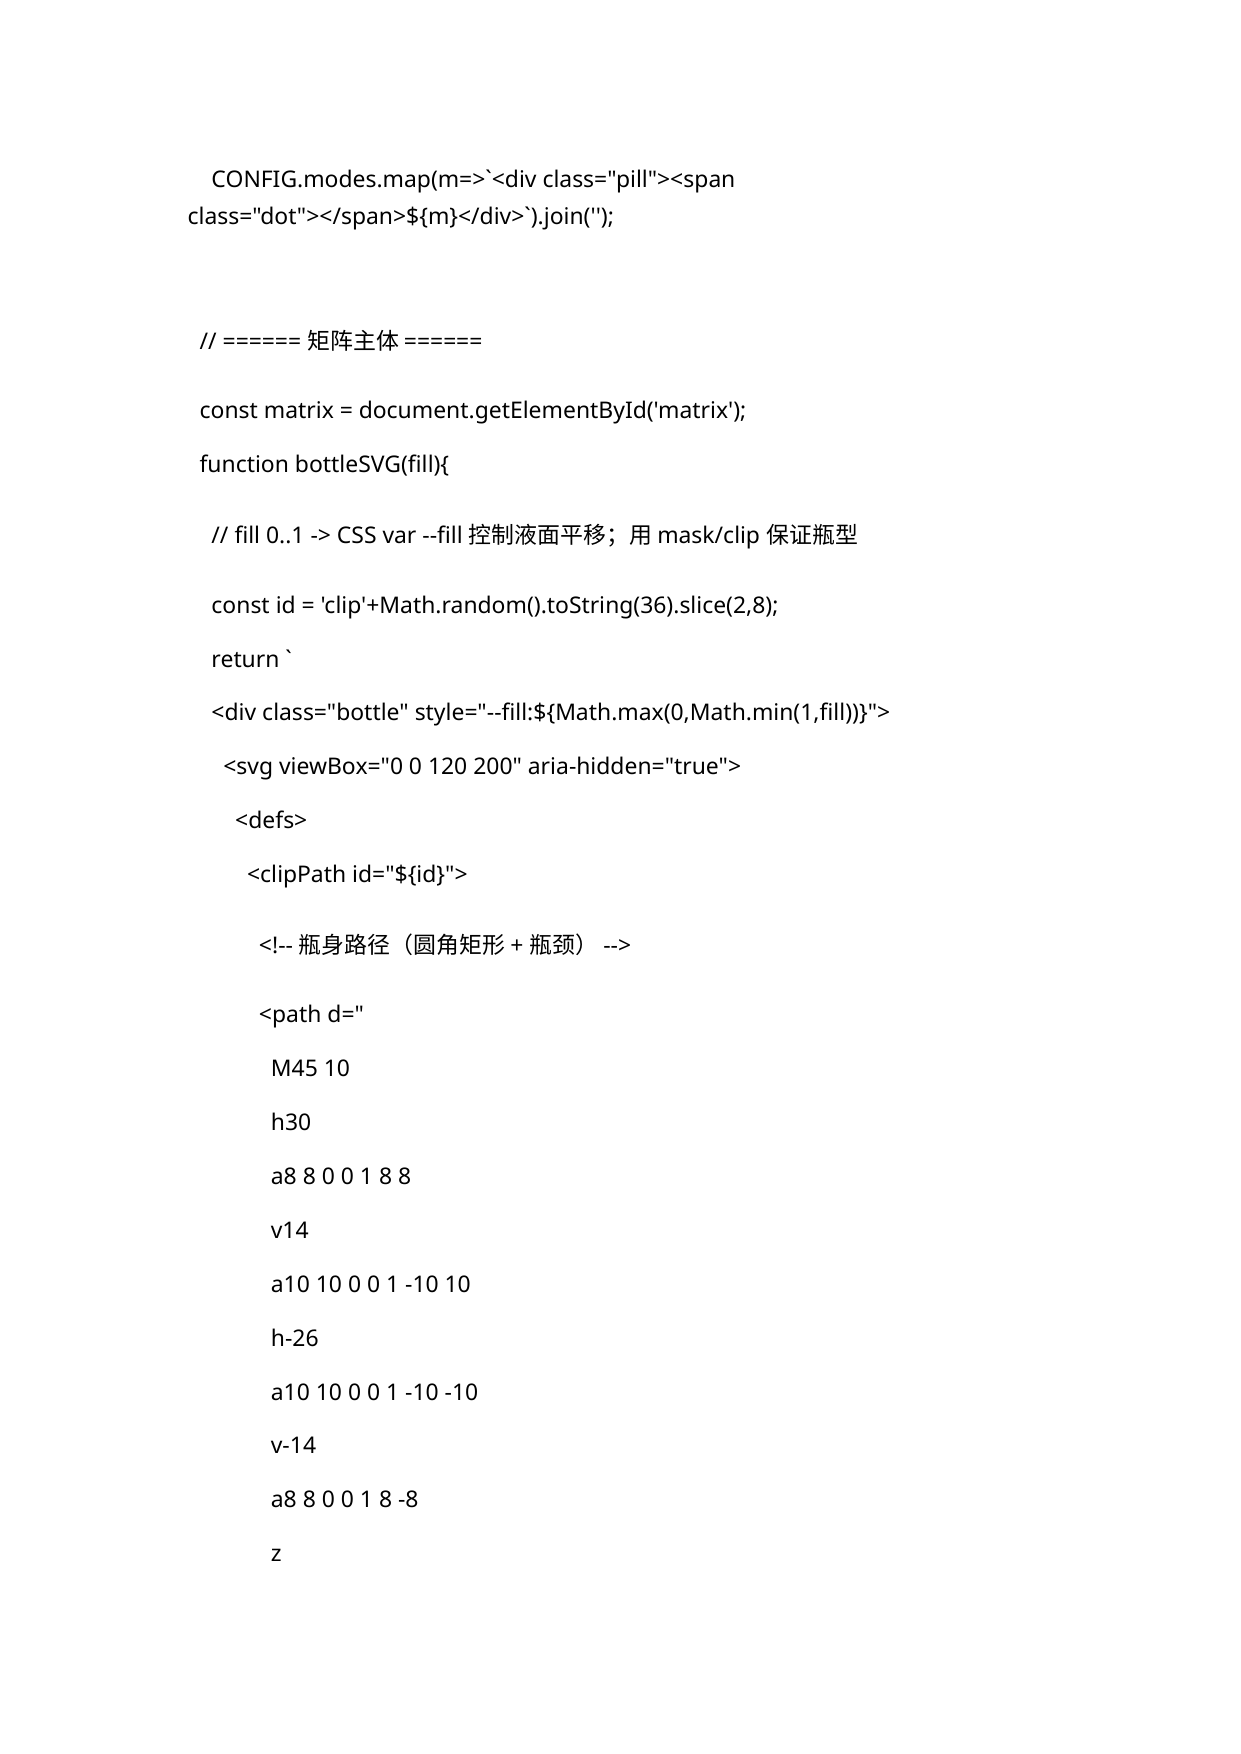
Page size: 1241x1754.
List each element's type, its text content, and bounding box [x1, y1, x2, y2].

text a8 8 0 0 1 8 -8 [187, 1482, 1053, 1515]
text z [187, 1536, 1053, 1569]
text v14 [187, 1213, 1053, 1246]
text function bottleSVG(fill){ [187, 447, 1053, 480]
text M45 10 [187, 1052, 1053, 1084]
text h30 [187, 1106, 1053, 1138]
text h-26 [187, 1321, 1053, 1353]
text CONFIG.modes.map(m=>`<div class="pill"><span class="dot"></span>${m}</div>`).join(''); [187, 162, 1053, 232]
text // ====== 矩阵主体 ====== [187, 307, 1053, 372]
text return ` [187, 642, 1053, 674]
text <div class="bottle" style="--fill:${Math.max(0,Math.min(1,fill))}"> [187, 696, 1053, 728]
text a8 8 0 0 1 8 8 [187, 1159, 1053, 1192]
text const id = 'clip'+Math.random().toString(36).slice(2,8); [187, 588, 1053, 621]
text <clipPath id="${id}"> [187, 857, 1053, 890]
text a10 10 0 0 1 -10 10 [187, 1267, 1053, 1299]
text a10 10 0 0 1 -10 -10 [187, 1375, 1053, 1407]
text v-14 [187, 1429, 1053, 1461]
text const matrix = document.getElementById('matrix'); [187, 394, 1053, 426]
text // fill 0..1 -> CSS var --fill 控制液面平移；用 mask/clip 保证瓶型 [187, 501, 1053, 566]
text <path d=" [187, 998, 1053, 1030]
text <svg viewBox="0 0 120 200" aria-hidden="true"> [187, 749, 1053, 782]
text <defs> [187, 803, 1053, 836]
text <!-- 瓶身路径（圆角矩形 + 瓶颈） --> [187, 911, 1053, 976]
